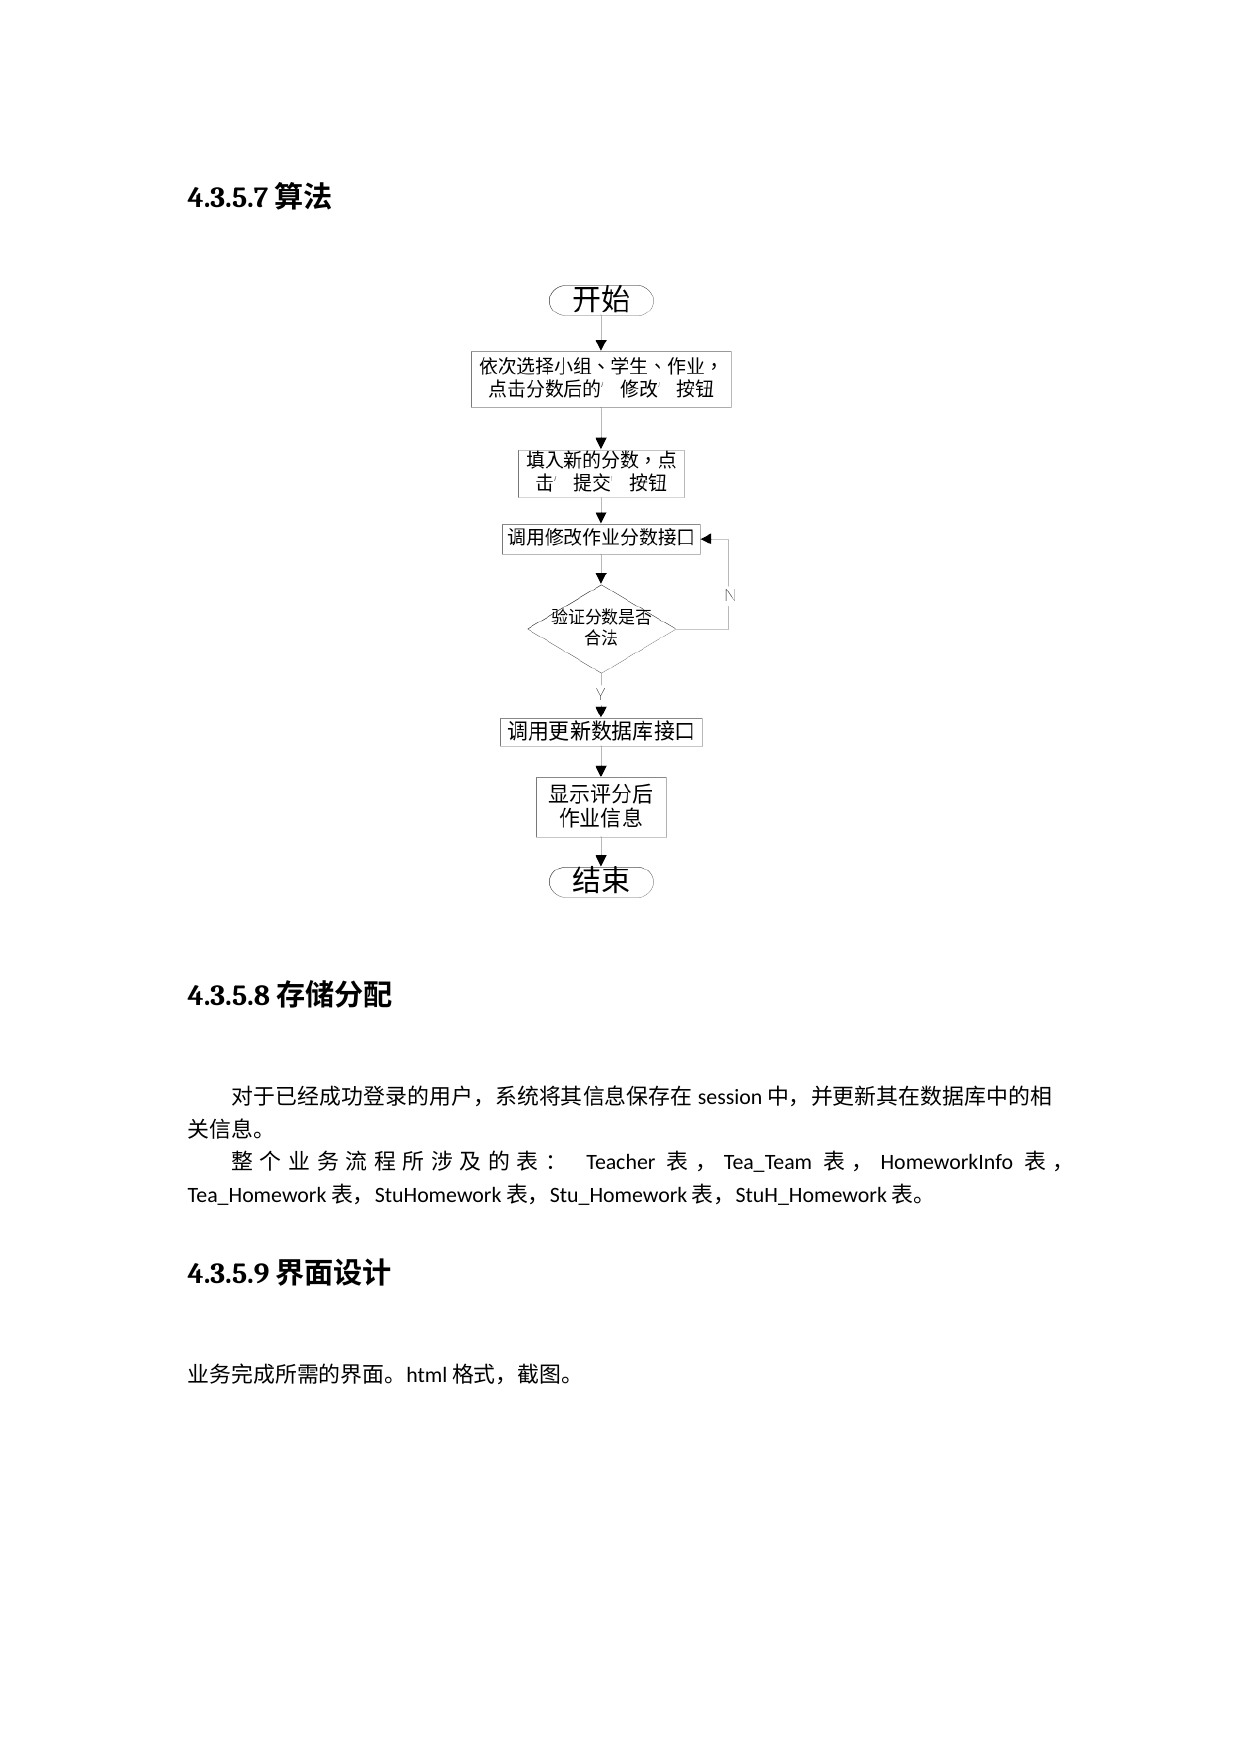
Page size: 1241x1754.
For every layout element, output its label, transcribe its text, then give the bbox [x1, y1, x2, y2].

subtitle 4.3.5.8存储分配 [187, 960, 1053, 1025]
text 对于已经成功登录的用户，系统将其信息保存在session中，并更新其在数据库中的相关信息。 [187, 1079, 1053, 1144]
text 整个业务流程所涉及的表： Teacher表，Tea_Team表，HomeworkInfo表，Tea_Homework表，StuHomework表，Stu_Homework表，StuH_Homework表。 [187, 1144, 1053, 1209]
subtitle 4.3.5.9界面设计 [187, 1238, 1053, 1303]
text 业务完成所需的界面。html格式，截图。 [187, 1357, 1053, 1389]
subtitle 4.3.5.7算法 [187, 162, 1053, 227]
